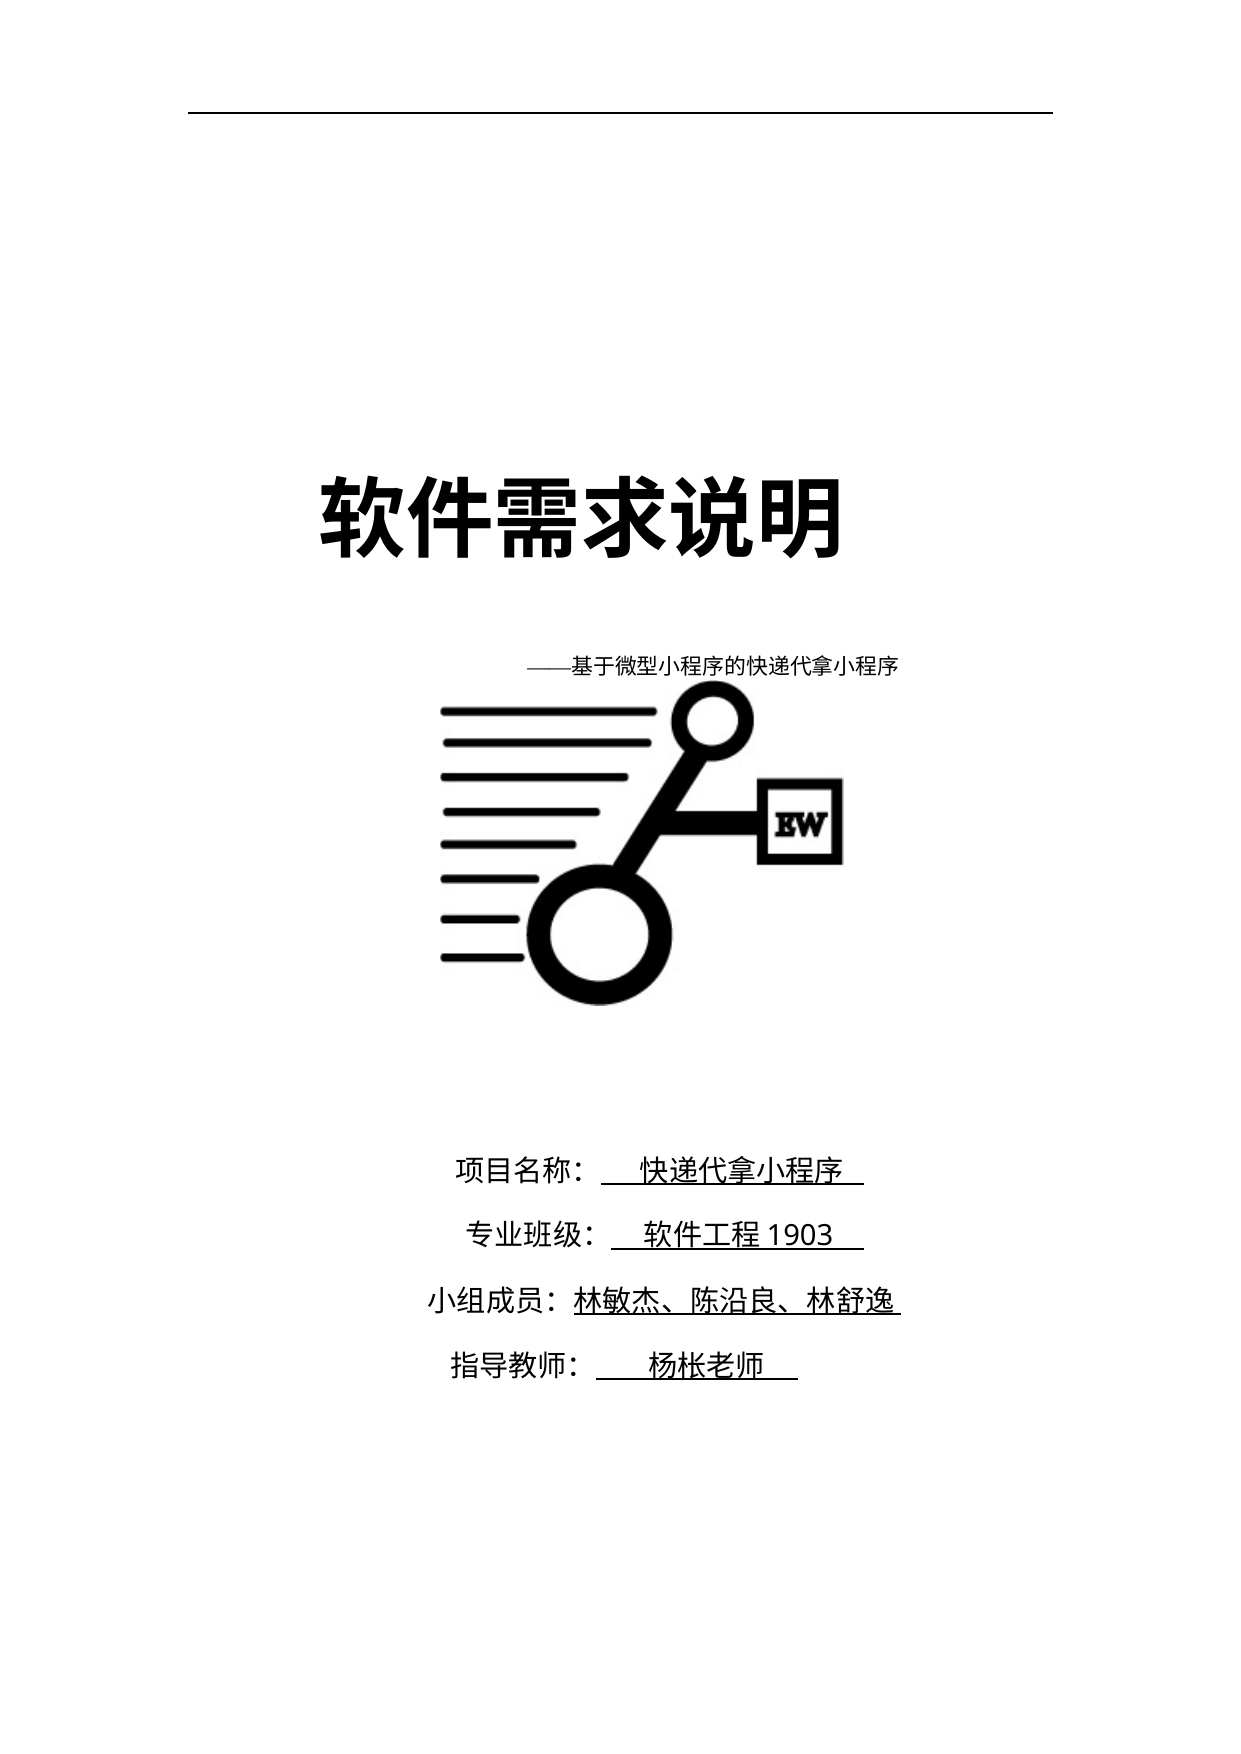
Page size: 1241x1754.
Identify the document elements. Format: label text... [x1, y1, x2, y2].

text 指导教师： 杨枨老师 [392, 1331, 1053, 1396]
text 小组成员：林敏杰、陈沿良、林舒逸 [187, 1266, 1053, 1331]
text 项目名称： 快递代拿小程序 [187, 1136, 1053, 1201]
text ——基于微型小程序的快递代拿小程序 [187, 648, 1053, 681]
picture [440, 680, 844, 1006]
text 专业班级： 软件工程1903 [187, 1201, 1053, 1266]
title 软件需求说明 [187, 447, 1053, 577]
